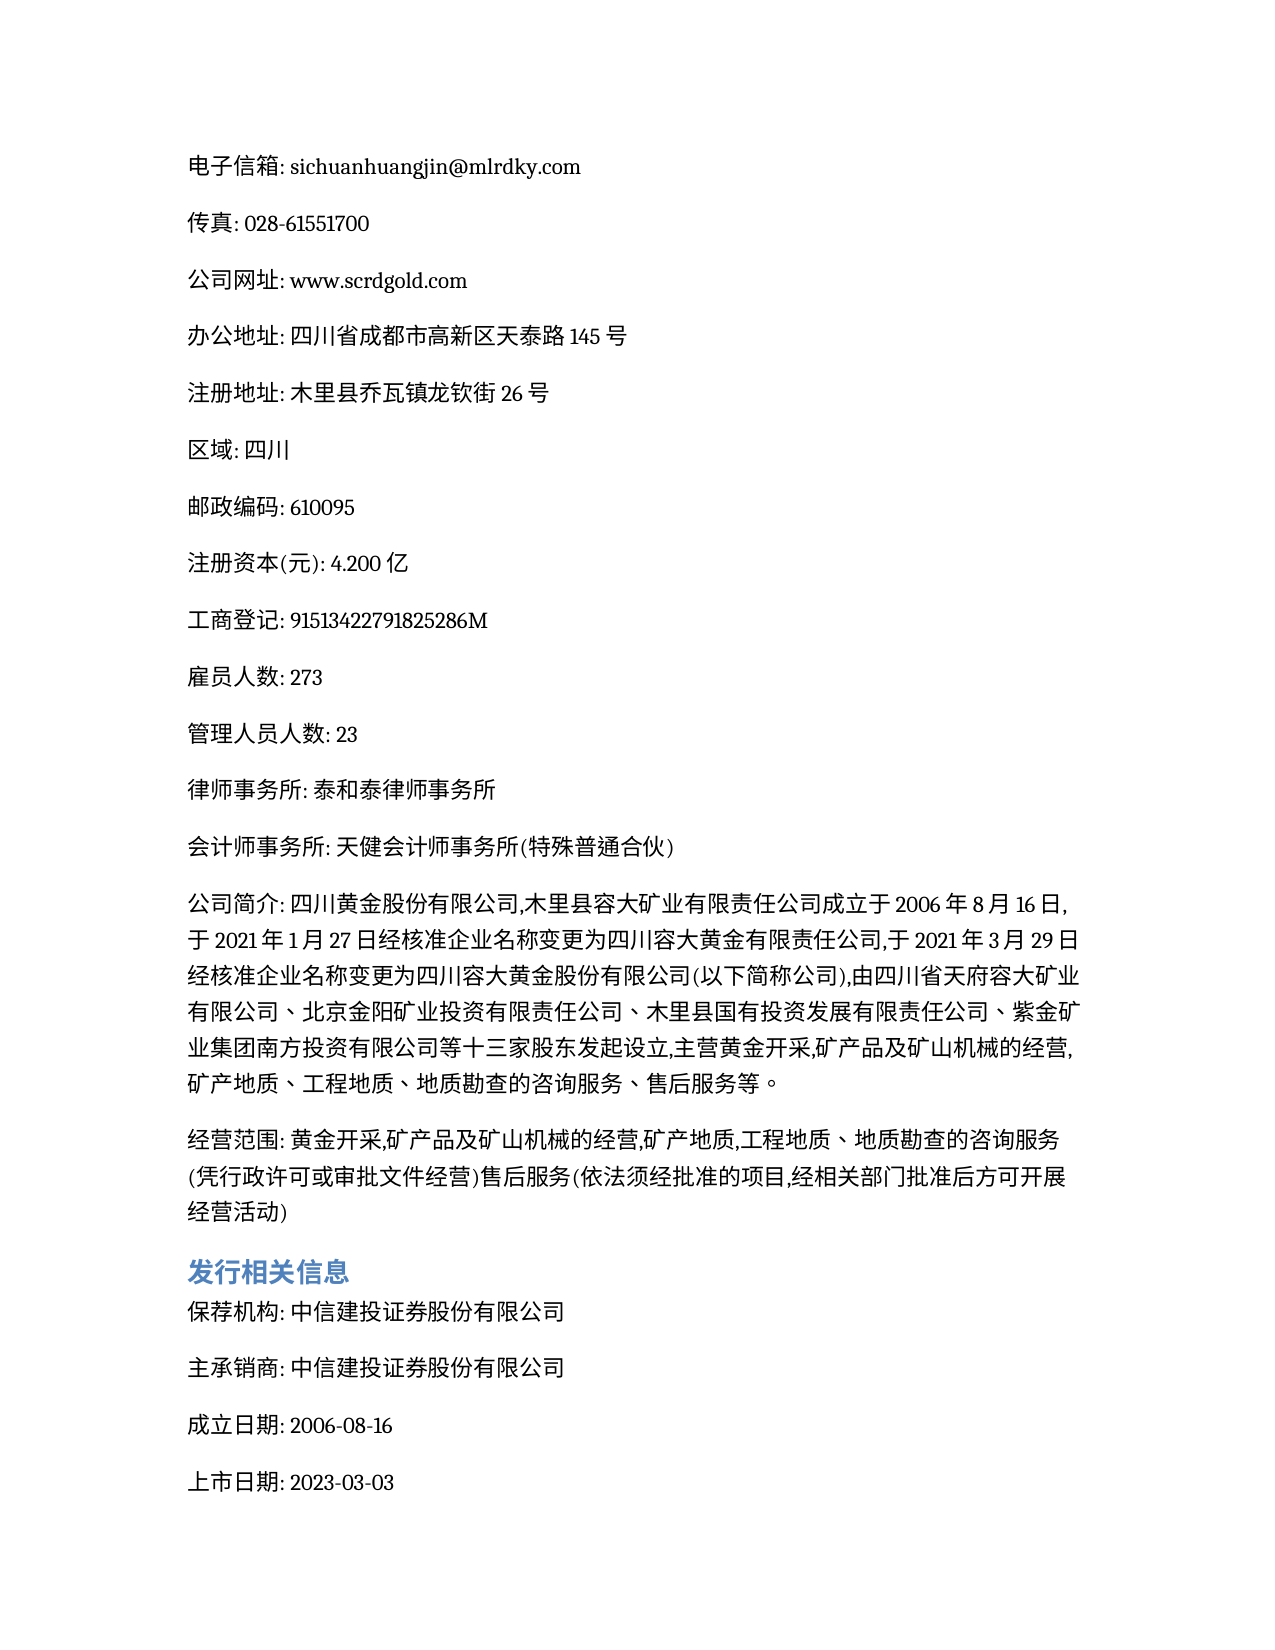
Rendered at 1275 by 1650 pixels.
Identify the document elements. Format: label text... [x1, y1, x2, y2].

text 成立日期: 2006-08-16 [187, 1409, 1087, 1440]
text 保荐机构: 中信建投证券股份有限公司 [187, 1296, 1087, 1327]
text 会计师事务所: 天健会计师事务所(特殊普通合伙) [187, 831, 1087, 862]
text 工商登记: 91513422791825286M [187, 604, 1087, 635]
text 经营范围: 黄金开采,矿产品及矿山机械的经营,矿产地质,工程地质、地质勘查的咨询服务(凭行政许可或审批文件经营)售后服务(依法须经批准的项目,经相关部门批准后方可开展经营活动) [187, 1124, 1087, 1228]
text 公司简介: 四川黄金股份有限公司,木里县容大矿业有限责任公司成立于2006年8月16日,于2021年1月27日经核准企业名称变更为四川容大黄金有限责任公司,于2021年3月29日经核准企业名称变更为四川容大黄金股份有限公司(以下简称公司),由四川省天府容大矿业有限公司、北京金阳矿业投资有限责任公司、木里县国有投资发展有限责任公司、紫金矿业集团南方投资有限公司等十三家股东发起设立,主营黄金开采,矿产品及矿山机械的经营,矿产地质、工程地质、地质勘查的咨询服务、售后服务等。 [187, 888, 1087, 1099]
text 传真: 028-61551700 [187, 207, 1087, 238]
text 雇员人数: 273 [187, 661, 1087, 692]
text 主承销商: 中信建投证券股份有限公司 [187, 1352, 1087, 1383]
text 管理人员人数: 23 [187, 718, 1087, 749]
text 区域: 四川 [187, 434, 1087, 465]
text 电子信箱: sichuanhuangjin@mlrdky.com [187, 150, 1087, 181]
text 邮政编码: 610095 [187, 491, 1087, 522]
text 注册地址: 木里县乔瓦镇龙钦街26号 [187, 377, 1087, 408]
text 办公地址: 四川省成都市高新区天泰路145号 [187, 320, 1087, 352]
text 律师事务所: 泰和泰律师事务所 [187, 774, 1087, 806]
text 公司网址: www.scrdgold.com [187, 263, 1087, 295]
subtitle 发行相关信息 [187, 1253, 1087, 1290]
text 注册资本(元): 4.200亿 [187, 547, 1087, 579]
text 上市日期: 2023-03-03 [187, 1466, 1087, 1497]
